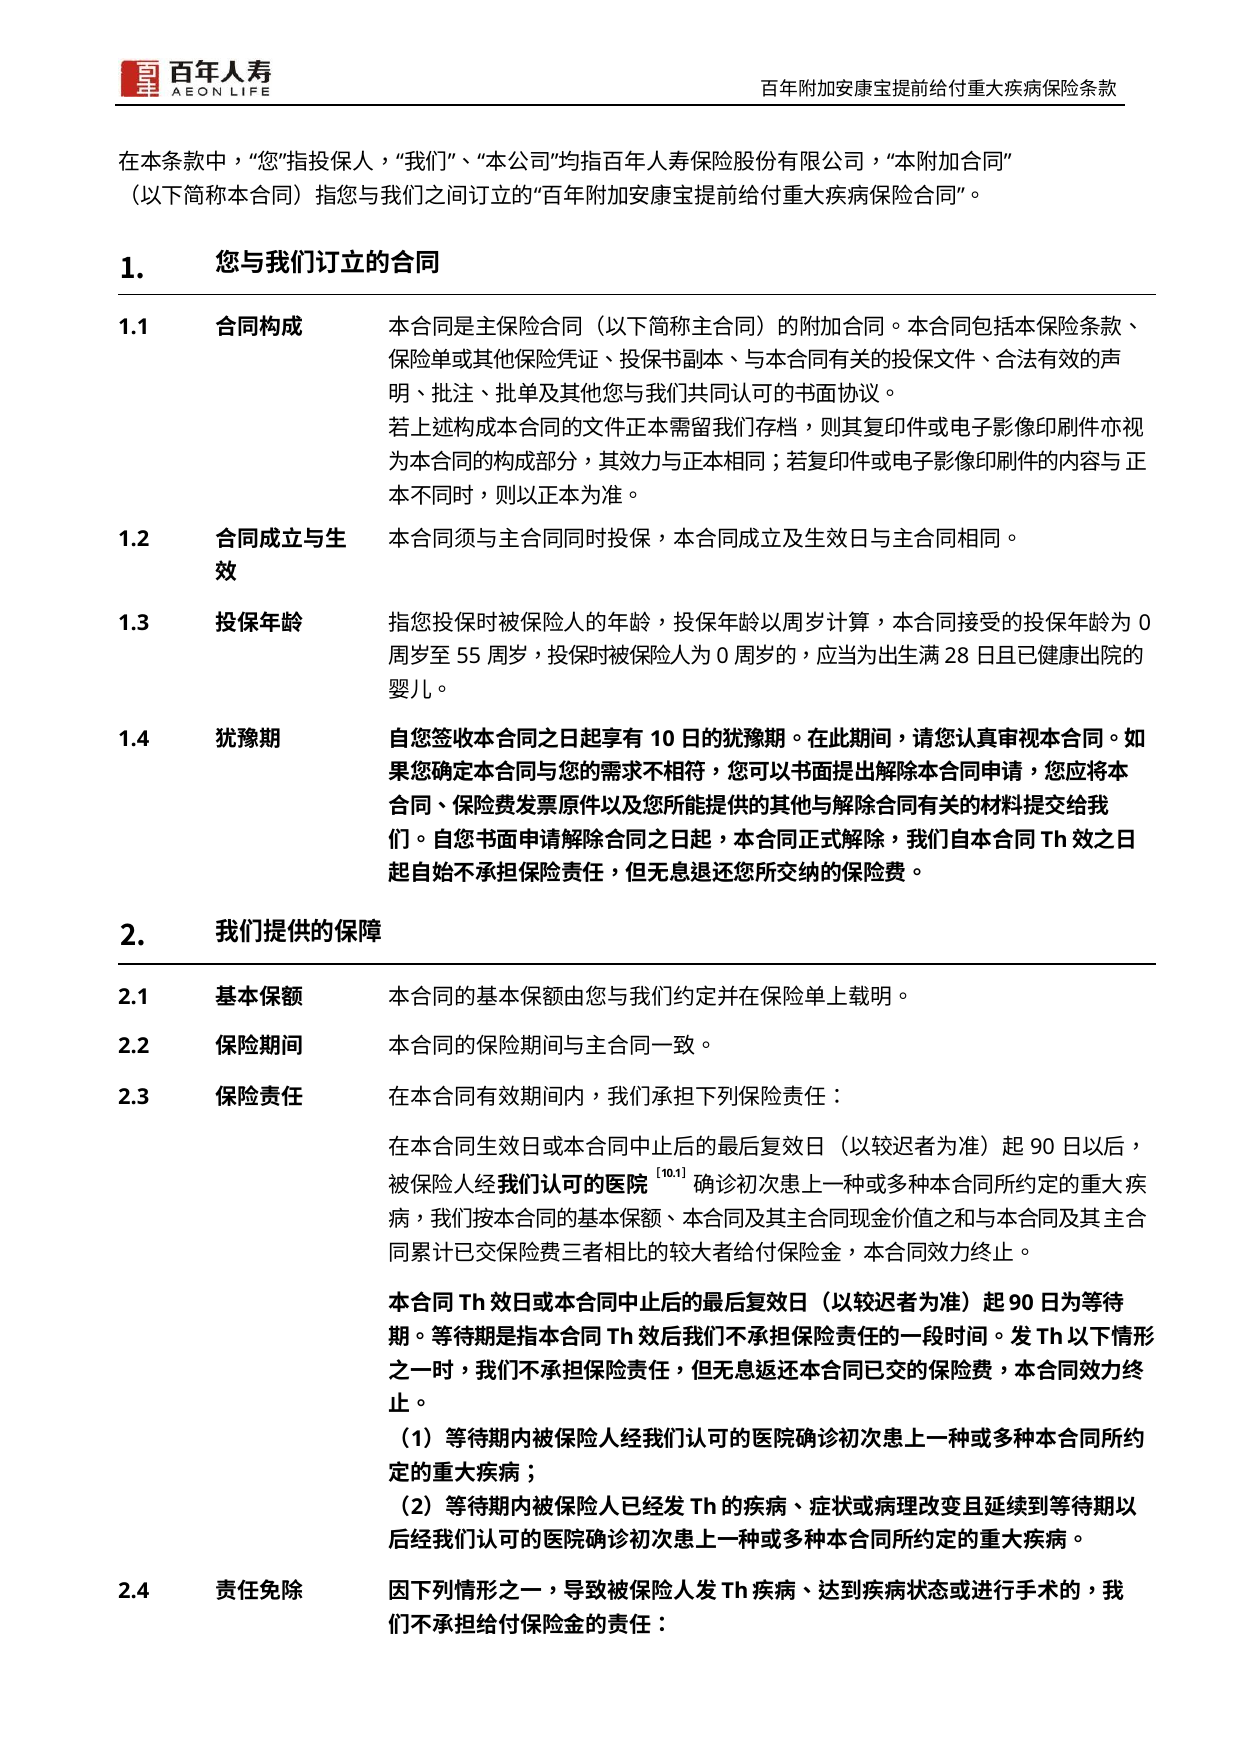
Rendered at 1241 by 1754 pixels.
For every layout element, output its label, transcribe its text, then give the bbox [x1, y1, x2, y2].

table_cell 合同构成 [183, 295, 368, 515]
table_cell 本合同的保险期间与主合同一致。 [368, 1022, 1157, 1083]
table_cell 本合同须与主合同同时投保，本合同成立及生效日与主合同相同。 [368, 515, 1157, 598]
table_cell 2.4 [118, 1558, 183, 1658]
table_cell 我们提供的保障 [183, 901, 1157, 963]
table_cell 2.1 [118, 965, 183, 1022]
table_cell 指您投保时被保险人的年龄，投保年龄以周岁计算，本合同接受的投保年龄为 0 周岁至 55 周岁，投保时被保险人为 0 周岁的，应当为出生满 28 日且已健康出院的婴儿。 [368, 599, 1157, 715]
table_header ⒈ [118, 252, 183, 293]
table_cell 2.2 [118, 1022, 183, 1083]
table_cell 犹豫期 [183, 715, 368, 901]
table_cell 1.2 [118, 515, 183, 598]
table_cell 基本保额 [183, 965, 368, 1022]
table_cell 投保年龄 [183, 599, 368, 715]
table_cell 保险责任 [183, 1083, 368, 1558]
table_cell 合同成立与生效 [183, 515, 368, 598]
table_cell 自您签收本合同之日起享有 10 日的犹豫期。在此期间，请您认真审视本合同。如果您确定本合同与您的需求不相符，您可以书面提出解除本合同申请，您应将本合同、保险费发票原件以及您所能提供的其他与解除合同有关的材料提交给我们。自您书面申请解除合同之日起，本合同正式解除，我们自本合同Th效之日起自始不承担保险责任，但无息退还您所交纳的保险费。 [368, 715, 1157, 901]
text 在本条款中，“您”指投保人，“我们”、“本公司”均指百年人寿保险股份有限公司，“本附加合同” [118, 146, 1169, 176]
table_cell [368, 1558, 1157, 1658]
picture [118, 58, 273, 97]
table_cell 本合同是主保险合同（以下简称主合同）的附加合同。本合同包括本保险条款、保险单或其他保险凭证、投保书副本、与本合同有关的投保文件、合法有效的声明、批注、批单及其他您与我们共同认可的书面协议。 若上述构成本合同的文件正本需留我们存档，则其复印件或电子影像印刷件亦视为本合同的构成部分，其效力与正本相同；若复印件或电子影像印刷件的内容与正本不同时，则以正本为准。 [368, 294, 1157, 515]
text （以下简称本合同）指您与我们之间订立的“百年附加安康宝提前给付重大疾病保险合同”。 [118, 180, 1169, 210]
table_cell ⒉ [118, 901, 183, 963]
table_cell 本合同的基本保额由您与我们约定并在保险单上载明。 [368, 963, 1157, 1022]
table_cell 1.4 [118, 715, 183, 901]
table_cell 保险期间 [183, 1022, 368, 1083]
table_cell 2.3 [118, 1083, 183, 1558]
table_header 您与我们订立的合同 [183, 252, 1157, 293]
table_cell 责任免除 [183, 1558, 368, 1658]
table_cell 1.1 [118, 295, 183, 515]
table_cell 1.3 [118, 599, 183, 715]
table_cell 在本合同有效期间内，我们承担下列保险责任： 在本合同生效日或本合同中止后的最后复效日（以较迟者为准）起 90 日以后， 被保险人经我们认可的医院［10.1］确诊初次患上一种或多种本合同所约定的重大疾病，我们按本合同的基本保额、本合同及其主合同现金价值之和与本合同及其主合同累计已交保险费三者相比的较大者给付保险金，本合同效力终止。 本合同Th效日或本合同中止后的最后复效日（以较迟者为准）起 90 日为等待期。等待期是指本合同Th效后我们不承担保险责任的一段时间。发Th以下情形之一时，我们不承担保险责任，但无息返还本合同已交的保险费，本合同效力终止。 （1）等待期内被保险人经我们认可的医院确诊初次患上一种或多种本合同所约定的重大疾病； （2）等待期内被保险人已经发Th的疾病、症状或病理改变且延续到等待期以后经我们认可的医院确诊初次患上一种或多种本合同所约定的重大疾病。 [368, 1083, 1157, 1558]
